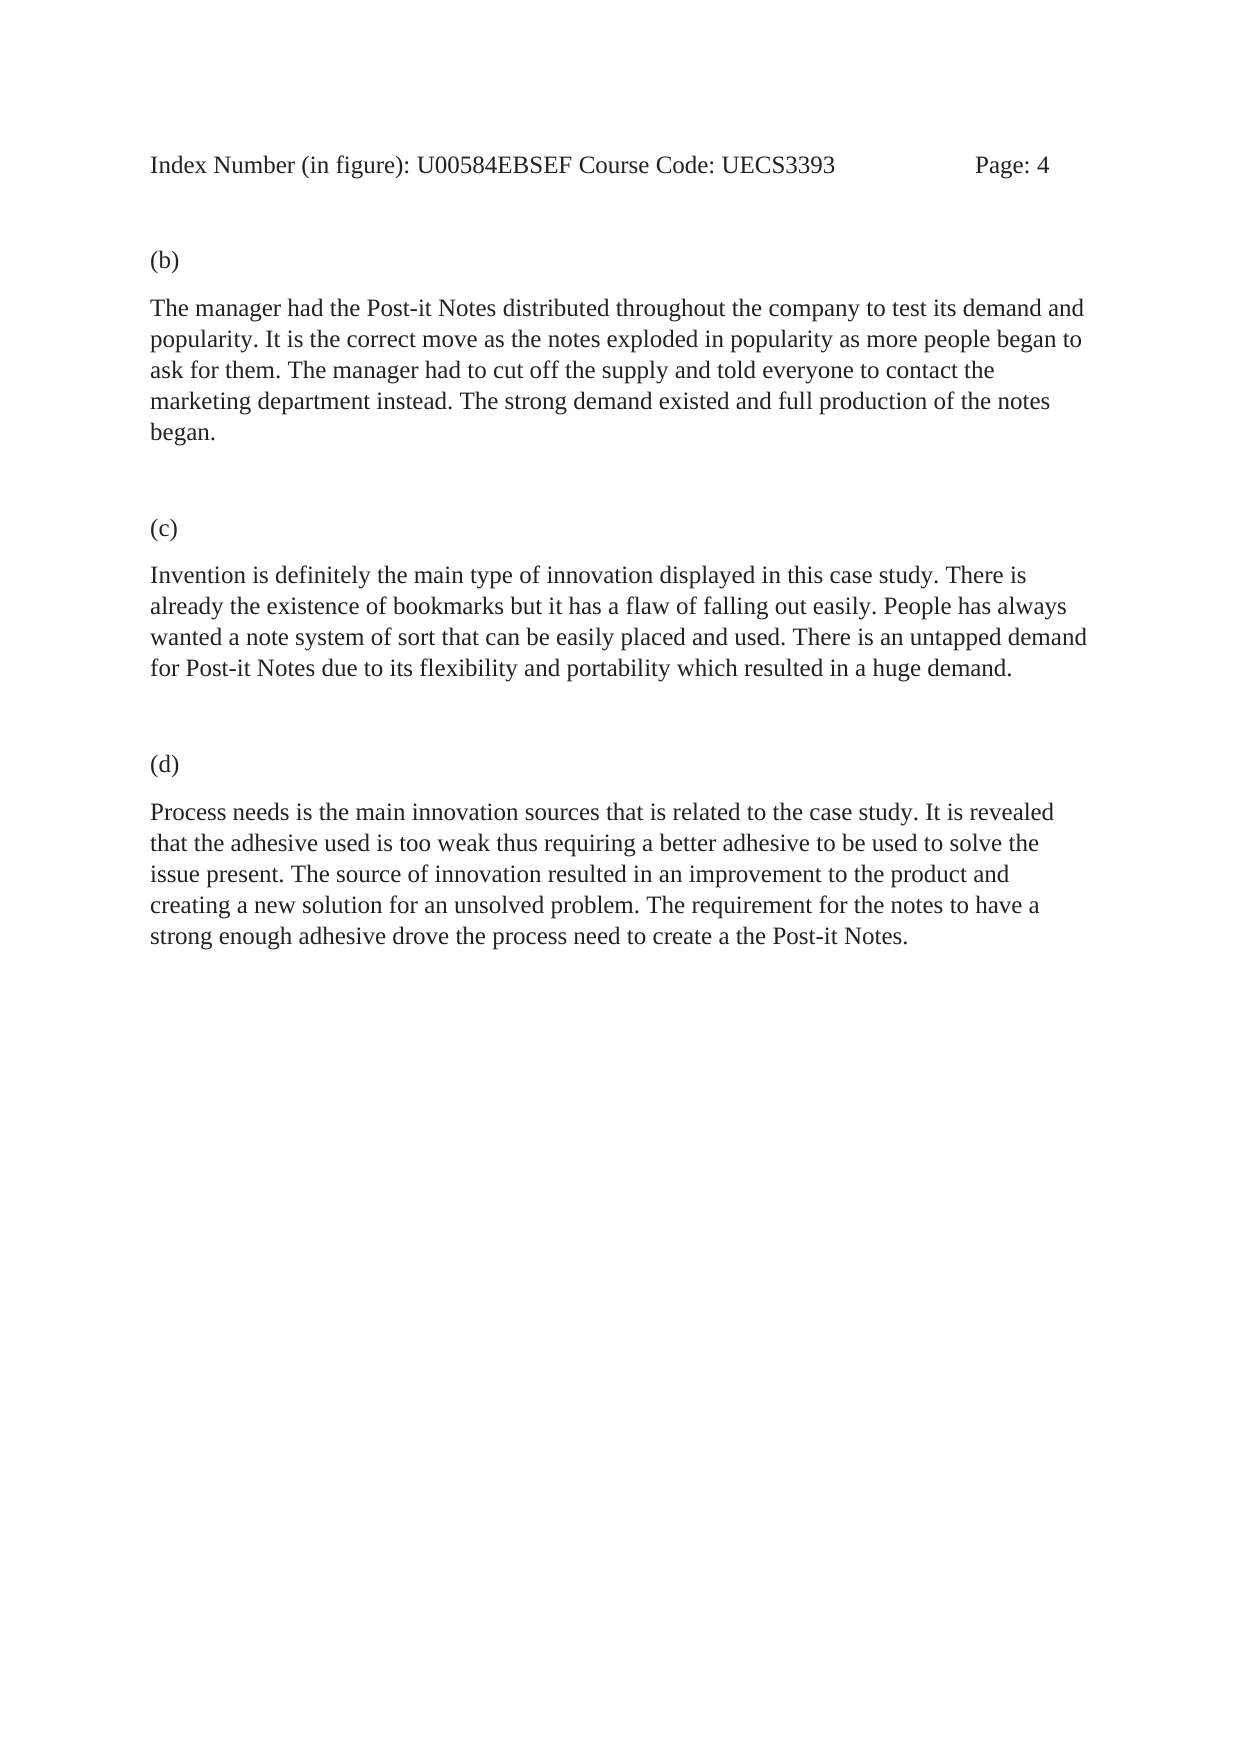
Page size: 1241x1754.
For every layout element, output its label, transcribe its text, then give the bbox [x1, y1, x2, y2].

text (d) [150, 749, 1090, 778]
text Process needs is the main innovation sources that is related to the case study. It is revealed that the adhesive used is too weak thus requiring a better adhesive to be used to solve the issue present. The source of innovation resulted in an improvement to the product and creating a new solution for an unsolved problem. The requirement for the notes to have a strong enough adhesive drove the process need to create a the Post-it Notes. [150, 797, 1090, 949]
text Index Number (in figure): U00584EBSEF Course Code: UECS3393 Page: 4 [417, 150, 572, 179]
text The manager had the Post-it Notes distributed throughout the company to test its demand and popularity. It is the correct move as the notes exploded in popularity as more people began to ask for them. The manager had to cut off the supply and told everyone to contact the marketing department instead. The strong demand existed and full production of the notes began. [150, 293, 1090, 446]
text Invention is definitely the main type of innovation displayed in this case study. There is already the existence of bookmarks but it has a flaw of falling out easily. People has always wanted a note system of sort that can be easily placed and used. There is an untapped demand for Post-it Notes due to its flexibility and portability which resulted in a huge demand. [150, 560, 1090, 682]
text (c) [150, 513, 1090, 541]
text (b) [150, 245, 1090, 274]
